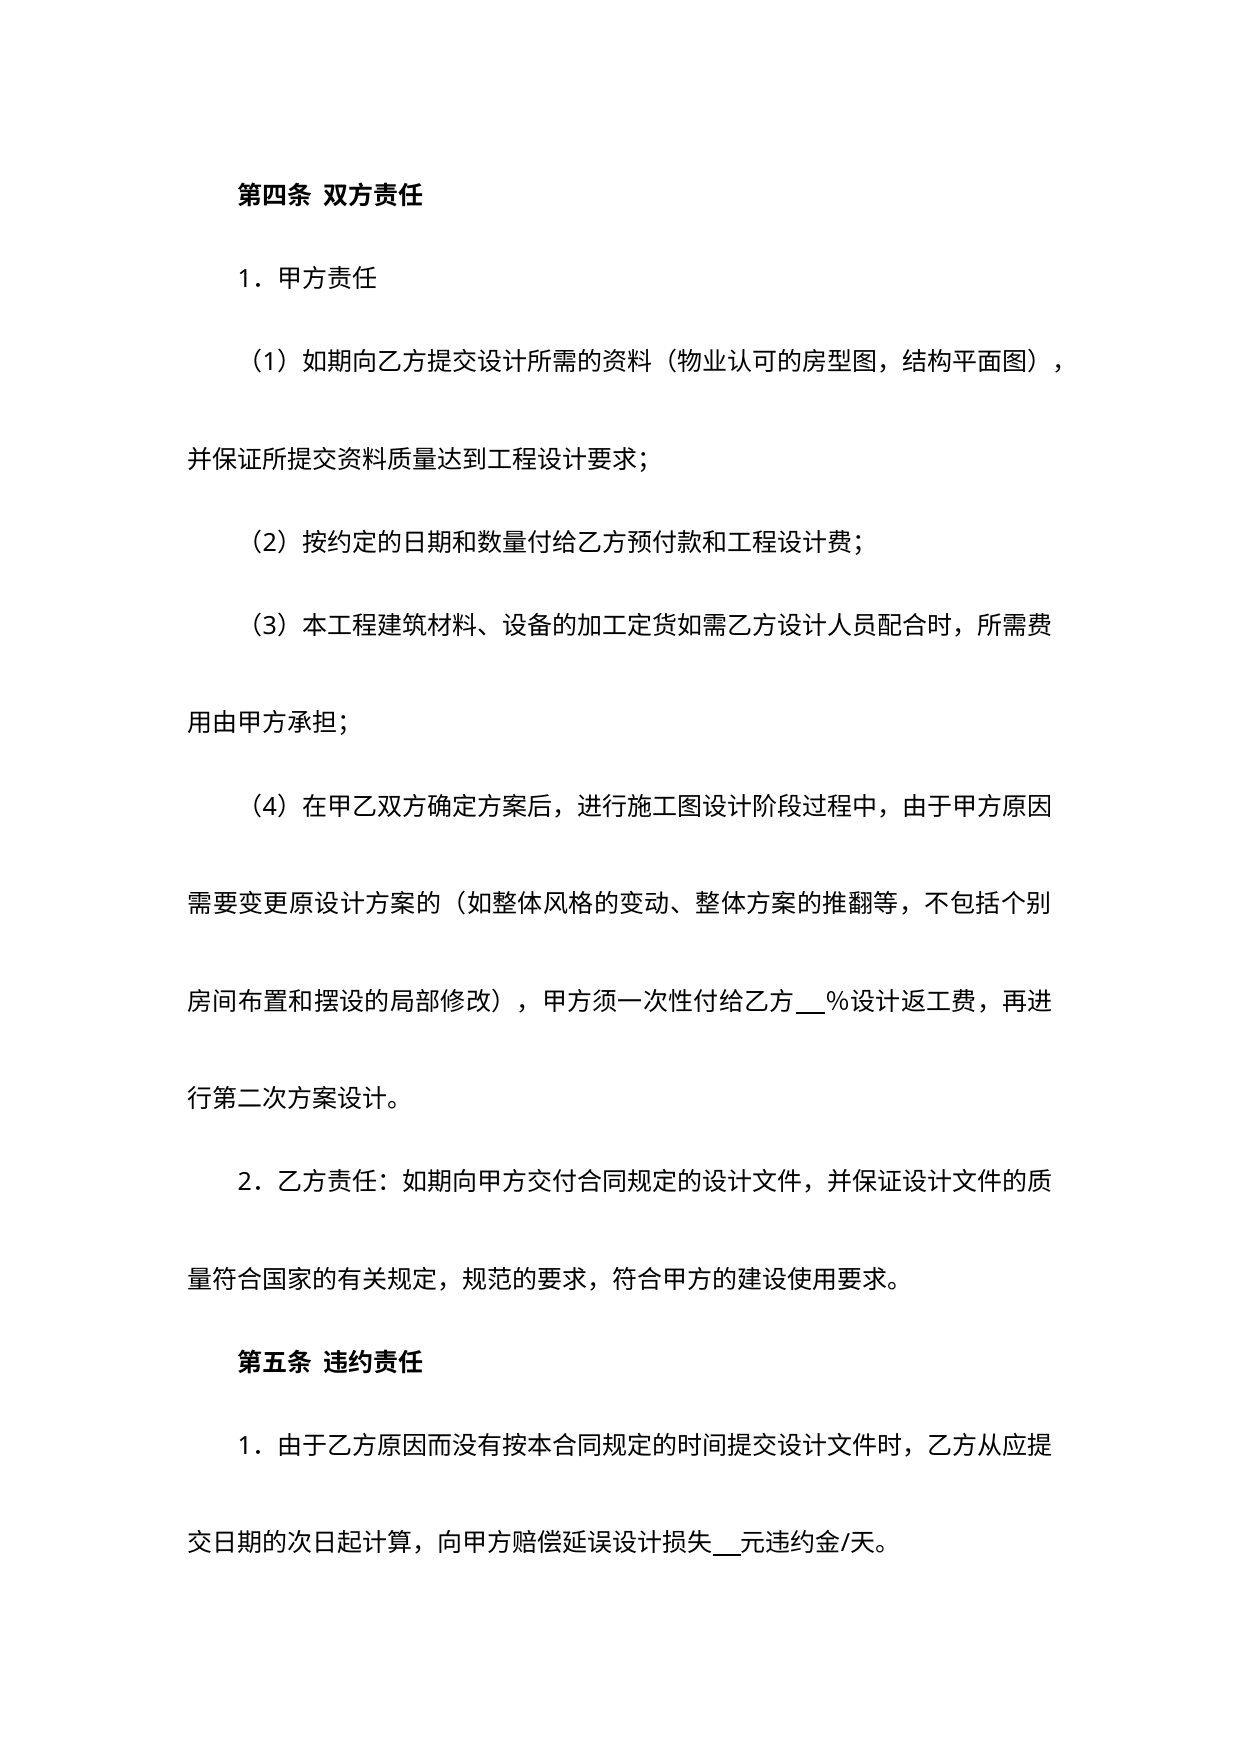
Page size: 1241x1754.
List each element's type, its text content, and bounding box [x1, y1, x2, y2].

text 2．乙方责任：如期向甲方交付合同规定的设计文件，并保证设计文件的质量符合国家的有关规定，规范的要求，符合甲方的建设使用要求。 [187, 1147, 1053, 1310]
text （3）本工程建筑材料、设备的加工定货如需乙方设计人员配合时，所需费用由甲方承担； [187, 591, 1053, 753]
text 1．甲方责任 [187, 244, 1053, 309]
text 1．由于乙方原因而没有按本合同规定的时间提交设计文件时，乙方从应提交日期的次日起计算，向甲方赔偿延误设计损失 元违约金/天。 [187, 1411, 1053, 1573]
text 第四条 双方责任 [187, 161, 1053, 226]
text （2）按约定的日期和数量付给乙方预付款和工程设计费； [187, 508, 1053, 573]
text （4）在甲乙双方确定方案后，进行施工图设计阶段过程中，由于甲方原因需要变更原设计方案的（如整体风格的变动、整体方案的推翻等，不包括个别房间布置和摆设的局部修改），甲方须一次性付给乙方 ％设计返工费，再进行第二次方案设计。 [187, 772, 1053, 1129]
text 第五条 违约责任 [187, 1328, 1053, 1393]
text （1）如期向乙方提交设计所需的资料（物业认可的房型图，结构平面图），并保证所提交资料质量达到工程设计要求； [187, 327, 1053, 490]
